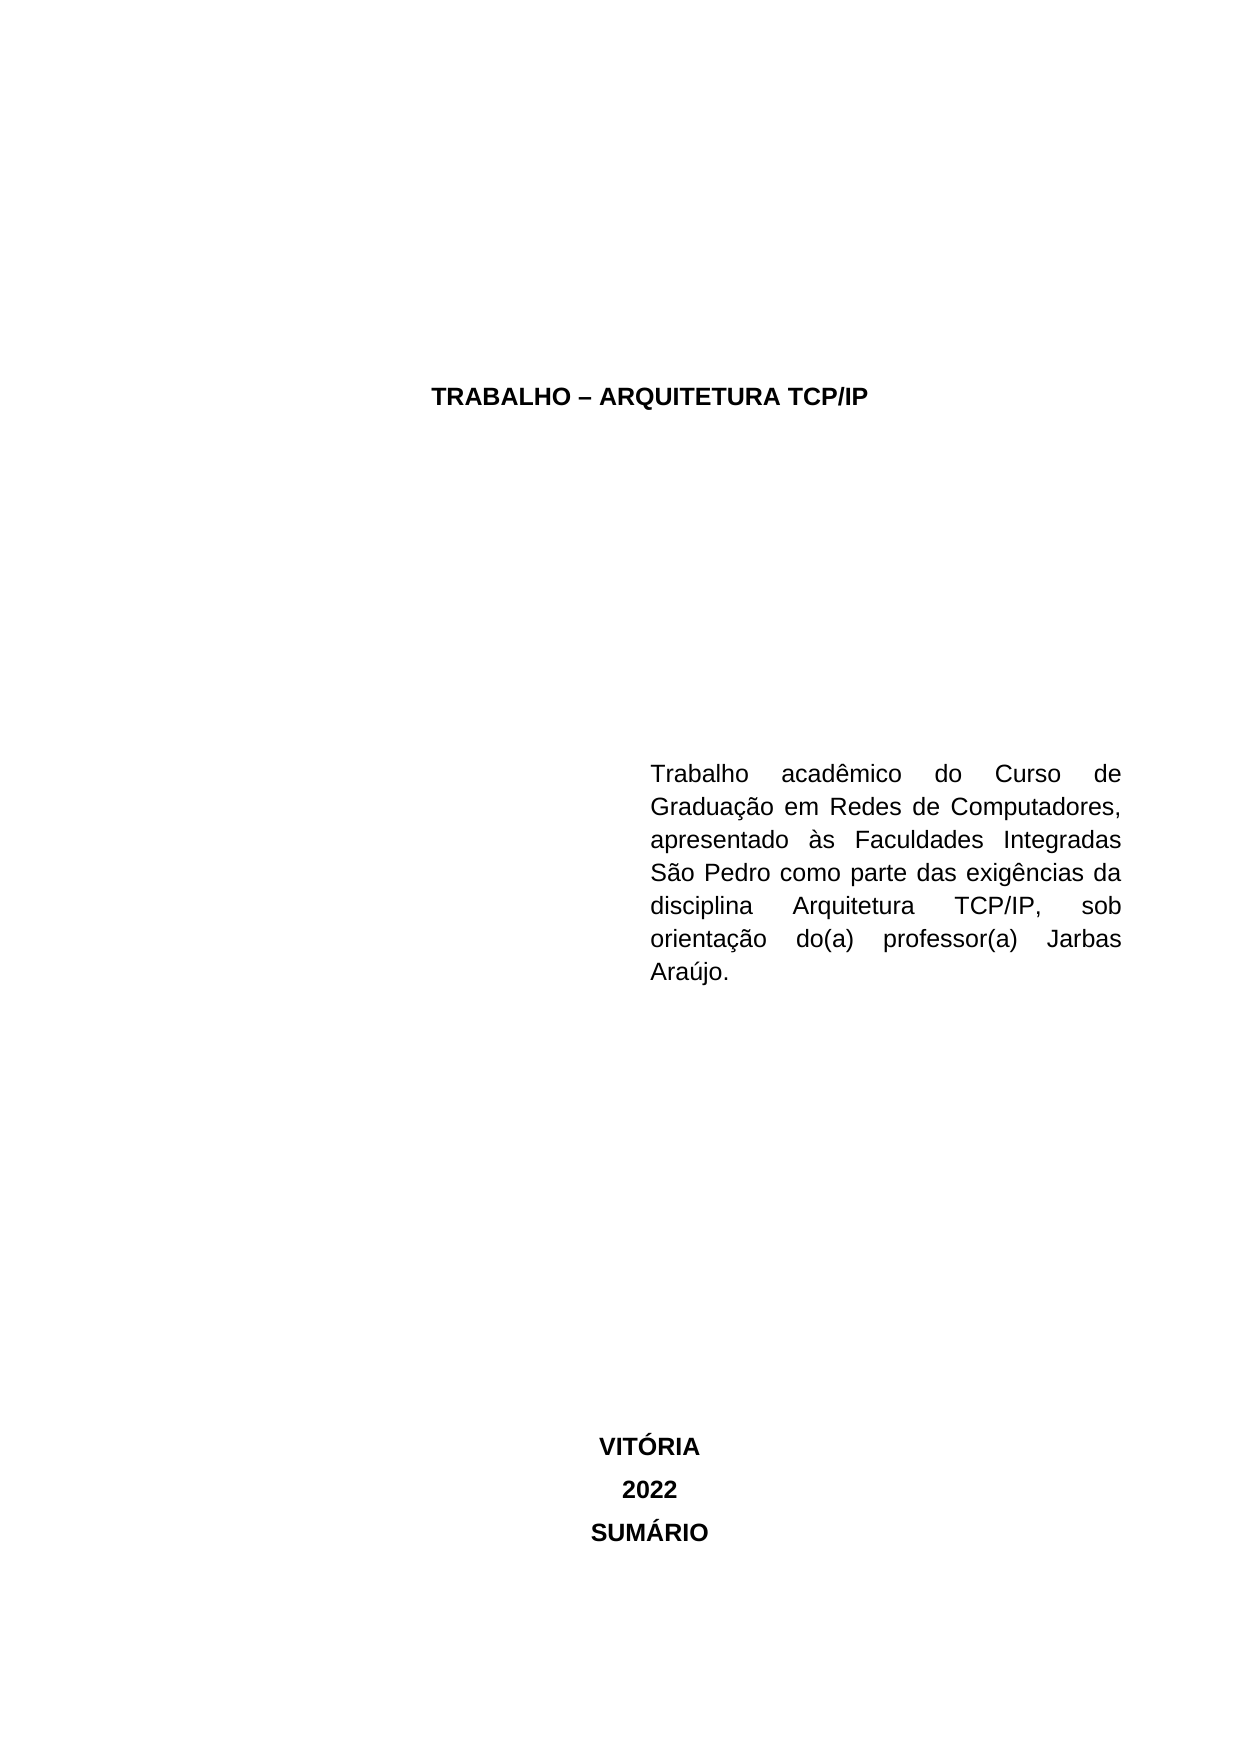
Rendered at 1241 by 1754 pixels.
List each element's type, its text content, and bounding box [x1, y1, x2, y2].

text 2022 [177, 1475, 1122, 1504]
text Trabalho acadêmico do Curso de Graduação em Redes de Computadores, apresentado às Faculdades Integradas São Pedro como parte das exigências da disciplina Arquitetura TCP/IP, sob orientação do(a) professor(a) Jarbas Araújo. [650, 759, 1122, 986]
text TRABALHO – ARQUITETURA TCP/IP [177, 382, 1122, 411]
text SUMÁRIO [177, 1518, 1122, 1547]
text VITÓRIA [177, 1432, 1122, 1461]
